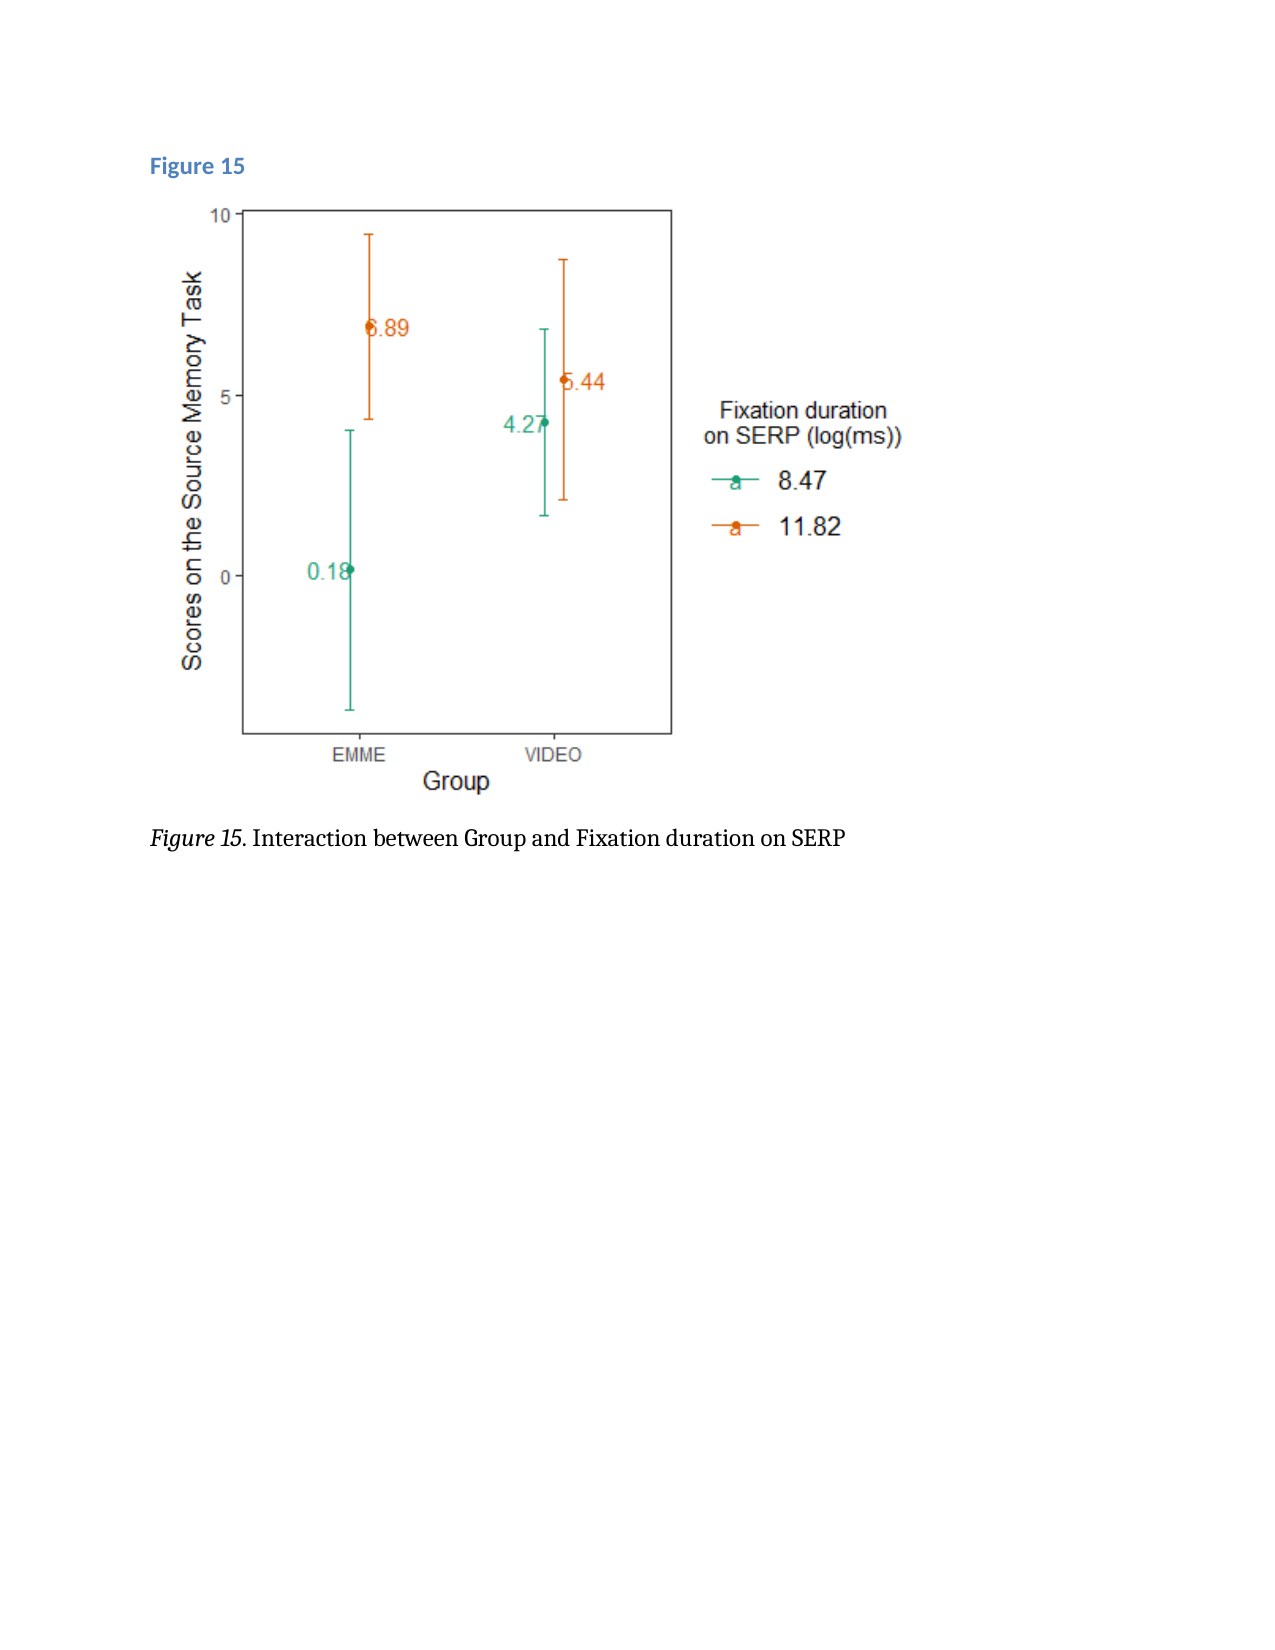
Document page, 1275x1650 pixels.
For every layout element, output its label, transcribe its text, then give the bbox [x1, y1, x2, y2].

subtitle Figure 15 [150, 150, 1125, 181]
picture [168, 199, 927, 806]
text Figure 15. Interaction between Group and Fixation duration on SERP [150, 824, 1125, 853]
